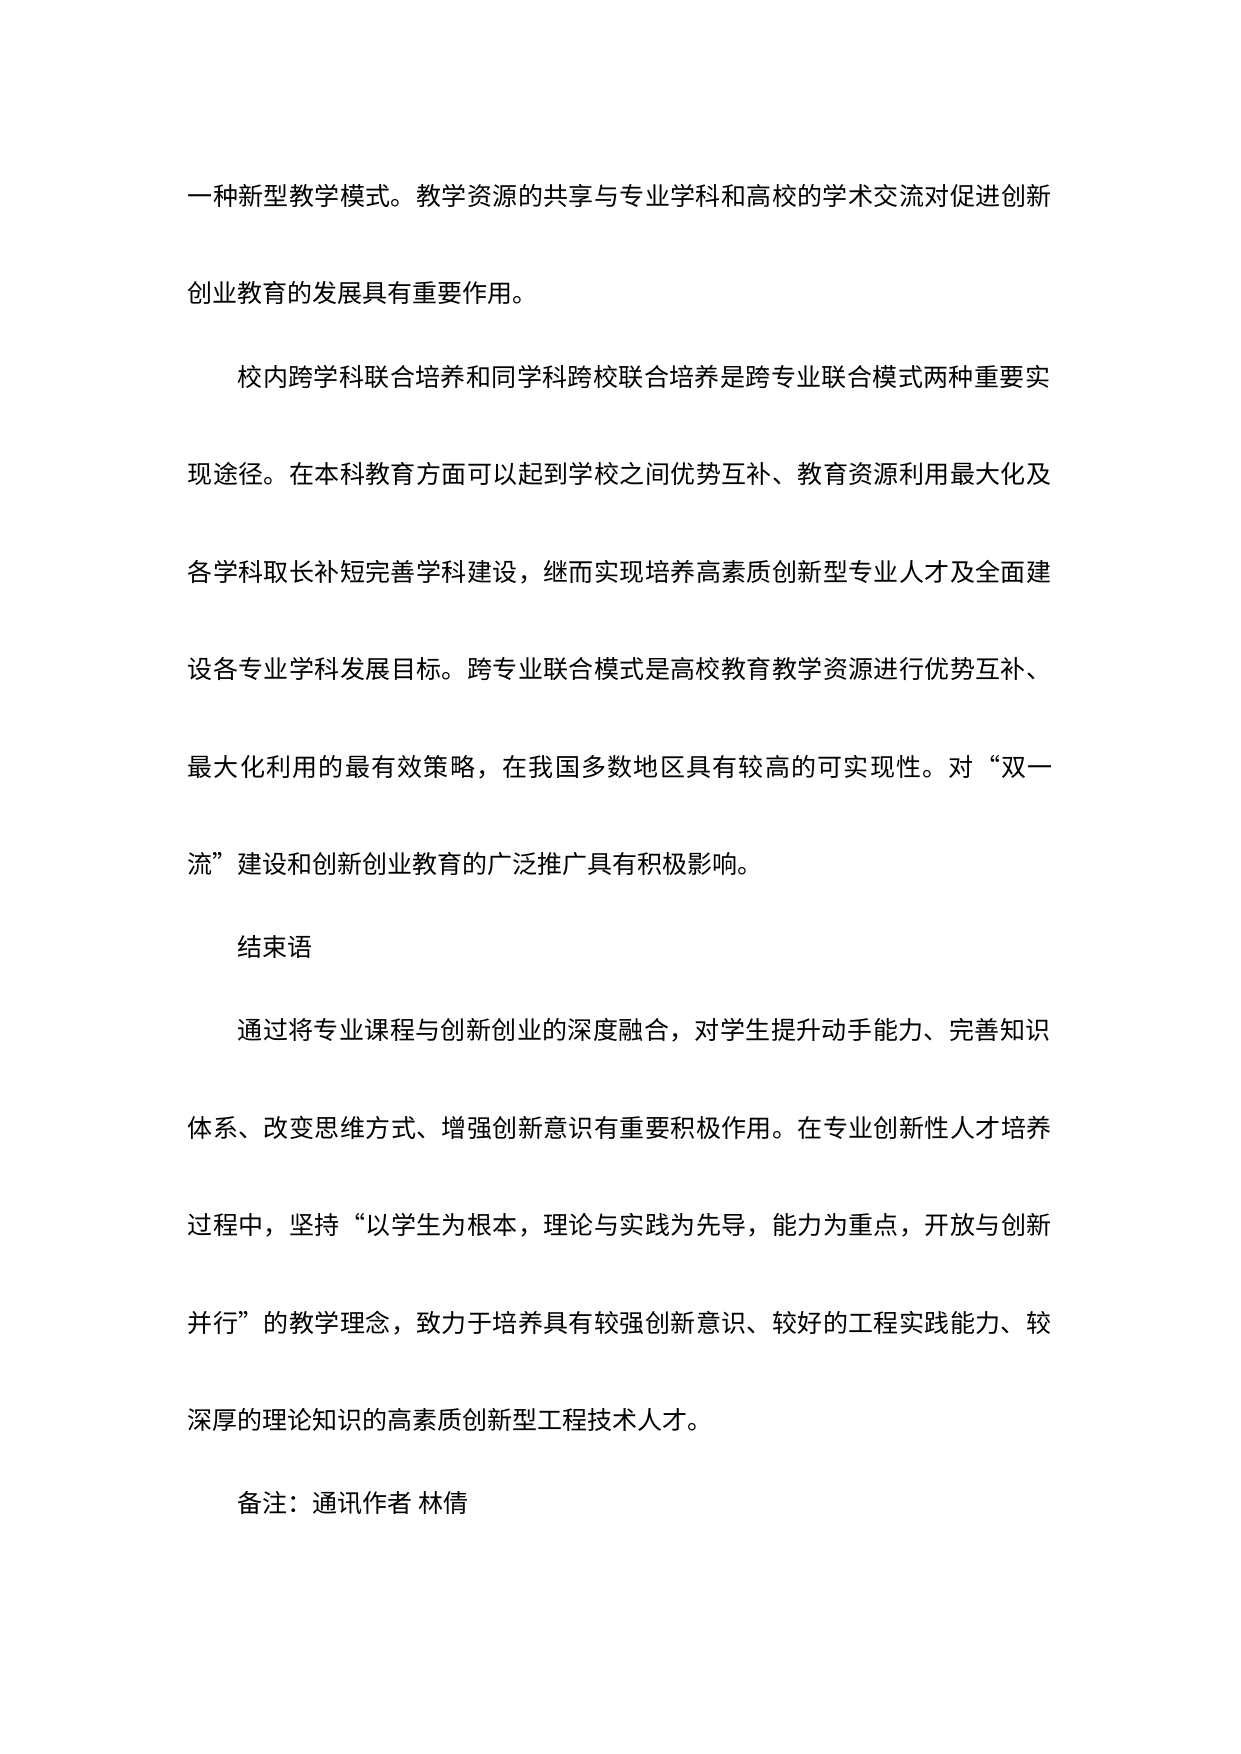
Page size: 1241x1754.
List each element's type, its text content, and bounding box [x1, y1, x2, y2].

text 结束语 [187, 913, 1053, 978]
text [187, 162, 1053, 324]
text 备注：通讯作者 林倩 [187, 1469, 1053, 1534]
text 通过将专业课程与创新创业的深度融合，对学生提升动手能力、完善知识体系、改变思维方式、增强创新意识有重要积极作用。在专业创新性人才培养过程中，坚持“以学生为根本，理论与实践为先导，能力为重点，开放与创新并行”的教学理念，致力于培养具有较强创新意识、较好的工程实践能力、较深厚的理论知识的高素质创新型工程技术人才。 [187, 996, 1053, 1451]
text 校内跨学科联合培养和同学科跨校联合培养是跨专业联合模式两种重要实现途径。在本科教育方面可以起到学校之间优势互补、教育资源利用最大化及各学科取长补短完善学科建设，继而实现培养高素质创新型专业人才及全面建设各专业学科发展目标。跨专业联合模式是高校教育教学资源进行优势互补、最大化利用的最有效策略，在我国多数地区具有较高的可实现性。对“双一流”建设和创新创业教育的广泛推广具有积极影响。 [187, 343, 1053, 895]
